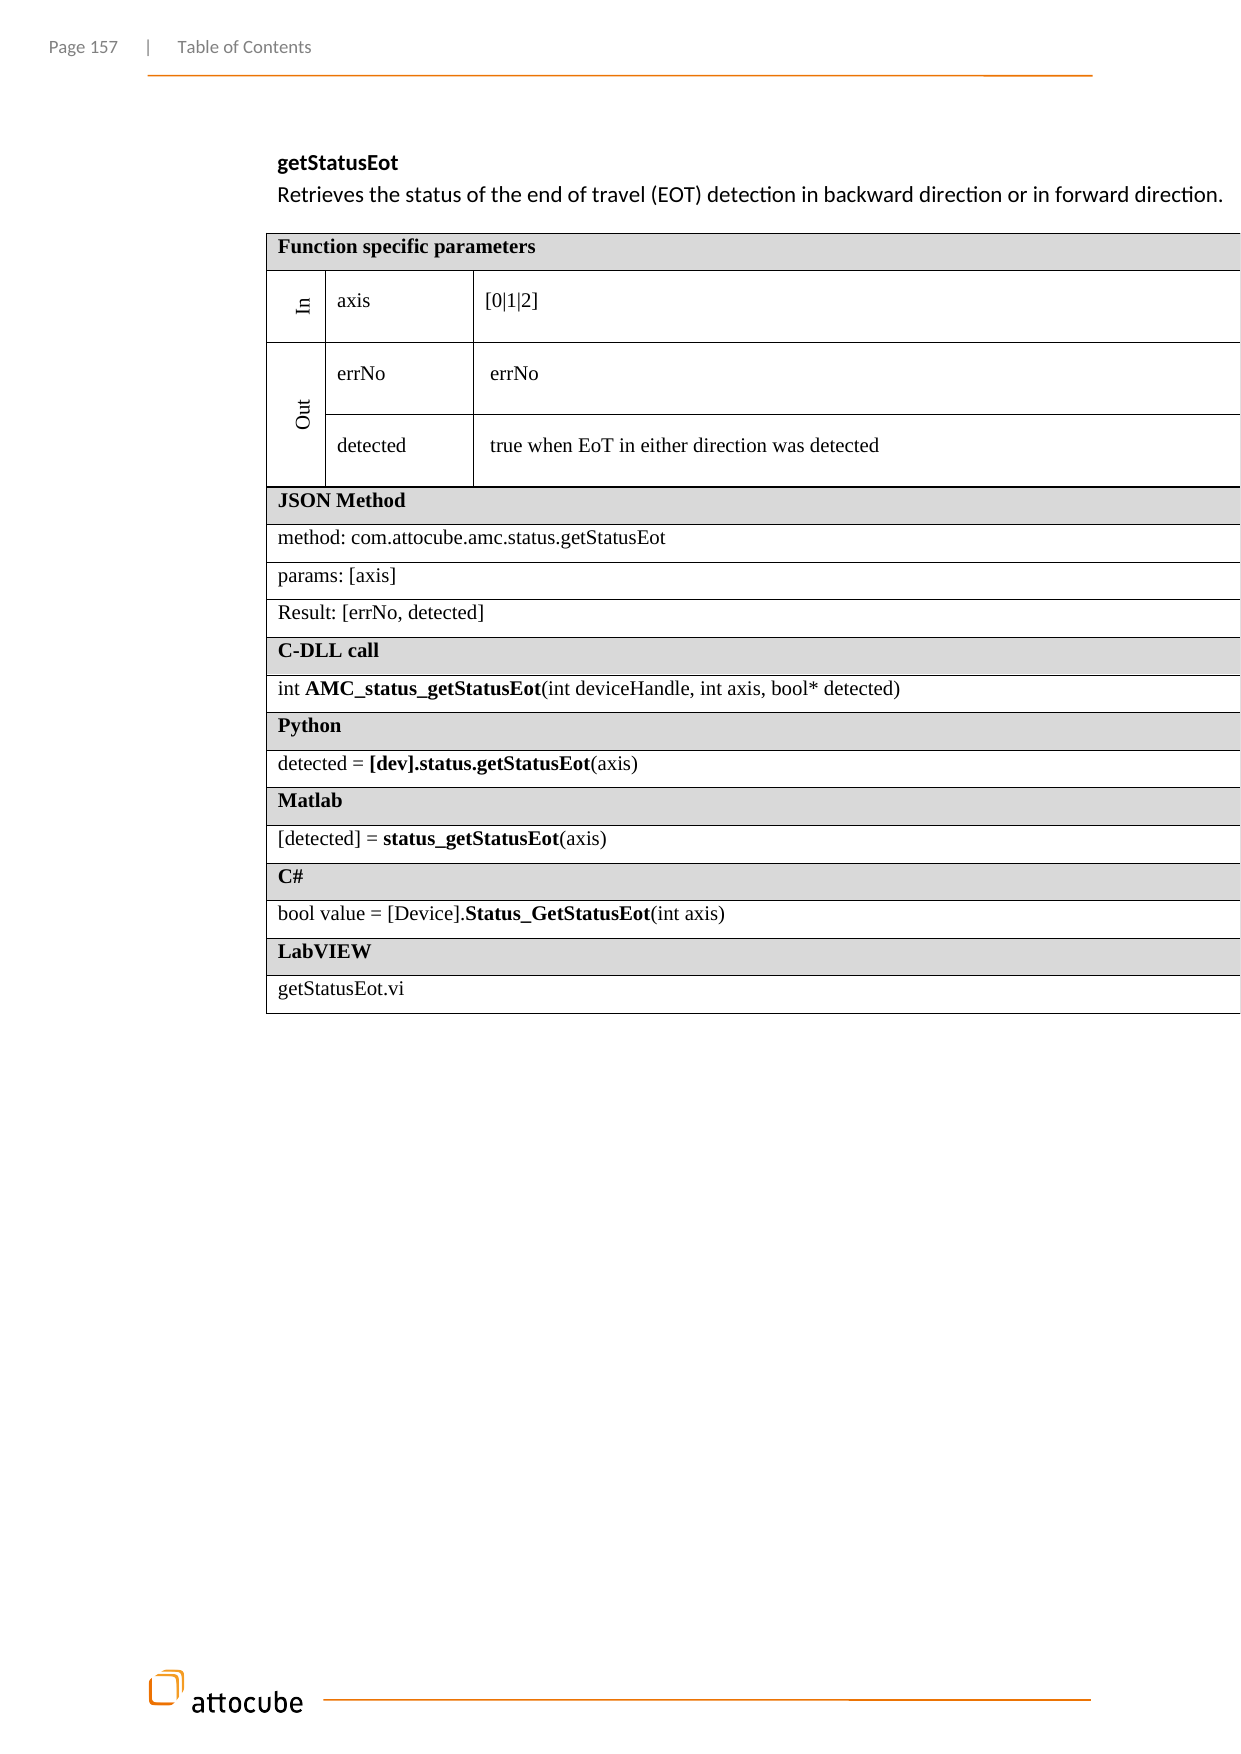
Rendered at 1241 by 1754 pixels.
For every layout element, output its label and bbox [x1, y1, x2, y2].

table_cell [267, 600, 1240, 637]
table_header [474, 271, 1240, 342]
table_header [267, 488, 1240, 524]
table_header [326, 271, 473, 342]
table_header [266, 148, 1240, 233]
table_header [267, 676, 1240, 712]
picture [147, 1663, 315, 1716]
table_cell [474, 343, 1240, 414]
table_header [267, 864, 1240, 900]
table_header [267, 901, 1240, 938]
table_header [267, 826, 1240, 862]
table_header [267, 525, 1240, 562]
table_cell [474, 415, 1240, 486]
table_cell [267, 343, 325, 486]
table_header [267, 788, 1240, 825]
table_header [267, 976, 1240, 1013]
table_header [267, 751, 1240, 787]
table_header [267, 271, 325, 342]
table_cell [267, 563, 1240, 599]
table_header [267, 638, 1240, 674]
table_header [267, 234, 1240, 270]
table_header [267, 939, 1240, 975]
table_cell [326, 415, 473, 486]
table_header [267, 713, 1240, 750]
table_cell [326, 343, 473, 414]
